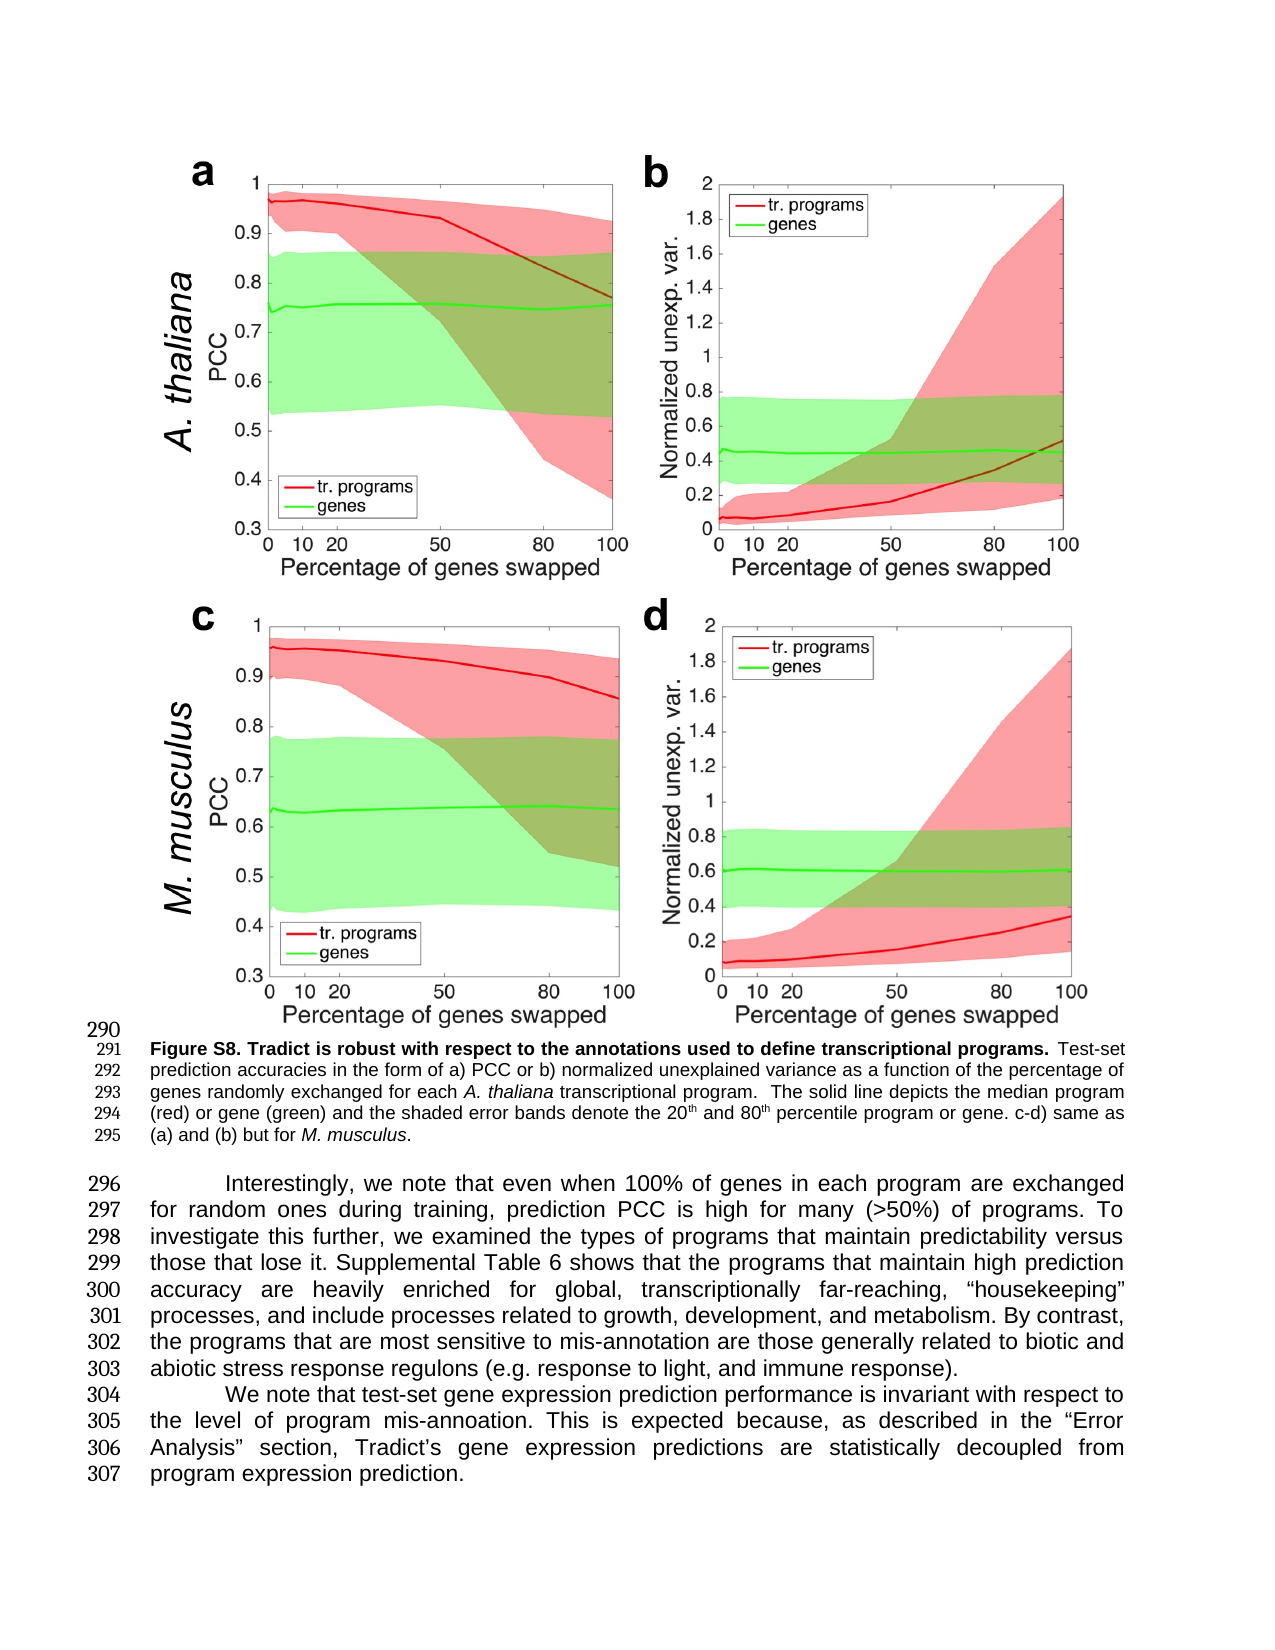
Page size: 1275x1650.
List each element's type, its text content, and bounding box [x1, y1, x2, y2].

text We note that test-set gene expression prediction performance is invariant with respect to the level of program mis-annoation. This is expected because, as described in the “Error Analysis” section, Tradict’s gene expression predictions are statistically decoupled from program expression prediction. [150, 1381, 1125, 1486]
text Figure S8. Tradict is robust with respect to the annotations used to define transcriptional programs. Test-set prediction accuracies in the form of a) PCC or b) normalized unexplained variance as a function of the percentage of genes randomly exchanged for each A. thaliana transcriptional program. The solid line depicts the median program (red) or gene (green) and the shaded error bands denote the 20th and 80th percentile program or gene. c-d) same as (a) and (b) but for M. musculus. [150, 1037, 1125, 1145]
picture [150, 150, 1124, 1038]
text Interestingly, we note that even when 100% of genes in each program are exchanged for random ones during training, prediction PCC is high for many (>50%) of programs. To investigate this further, we examined the types of programs that maintain predictability versus those that lose it. Supplemental Table 6 shows that the programs that maintain high prediction accuracy are heavily enriched for global, transcriptionally far-reaching, “housekeeping” processes, and include processes related to growth, development, and metabolism. By contrast, the programs that are most sensitive to mis-annotation are those generally related to biotic and abiotic stress response regulons (e.g. response to light, and immune response). [150, 1170, 1125, 1381]
